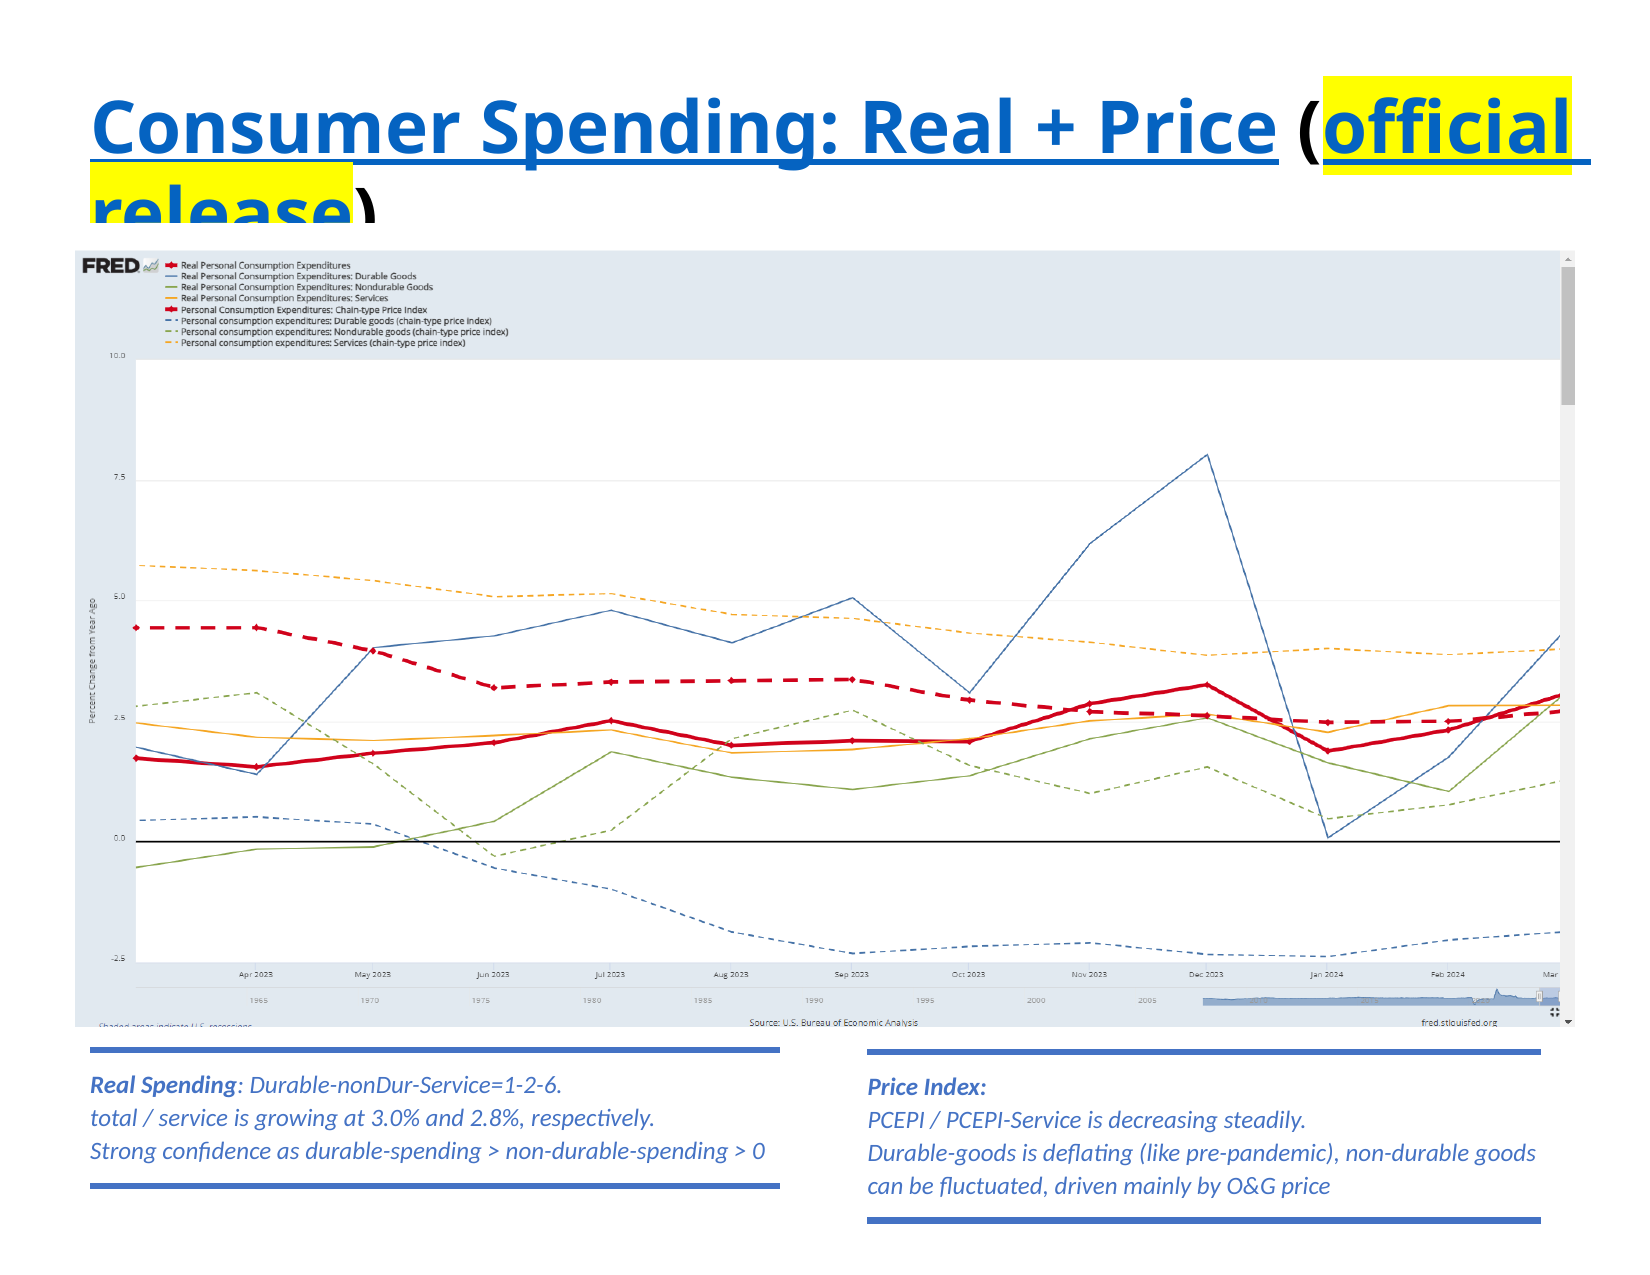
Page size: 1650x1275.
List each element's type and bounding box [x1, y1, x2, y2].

picture [75, 248, 1575, 1027]
